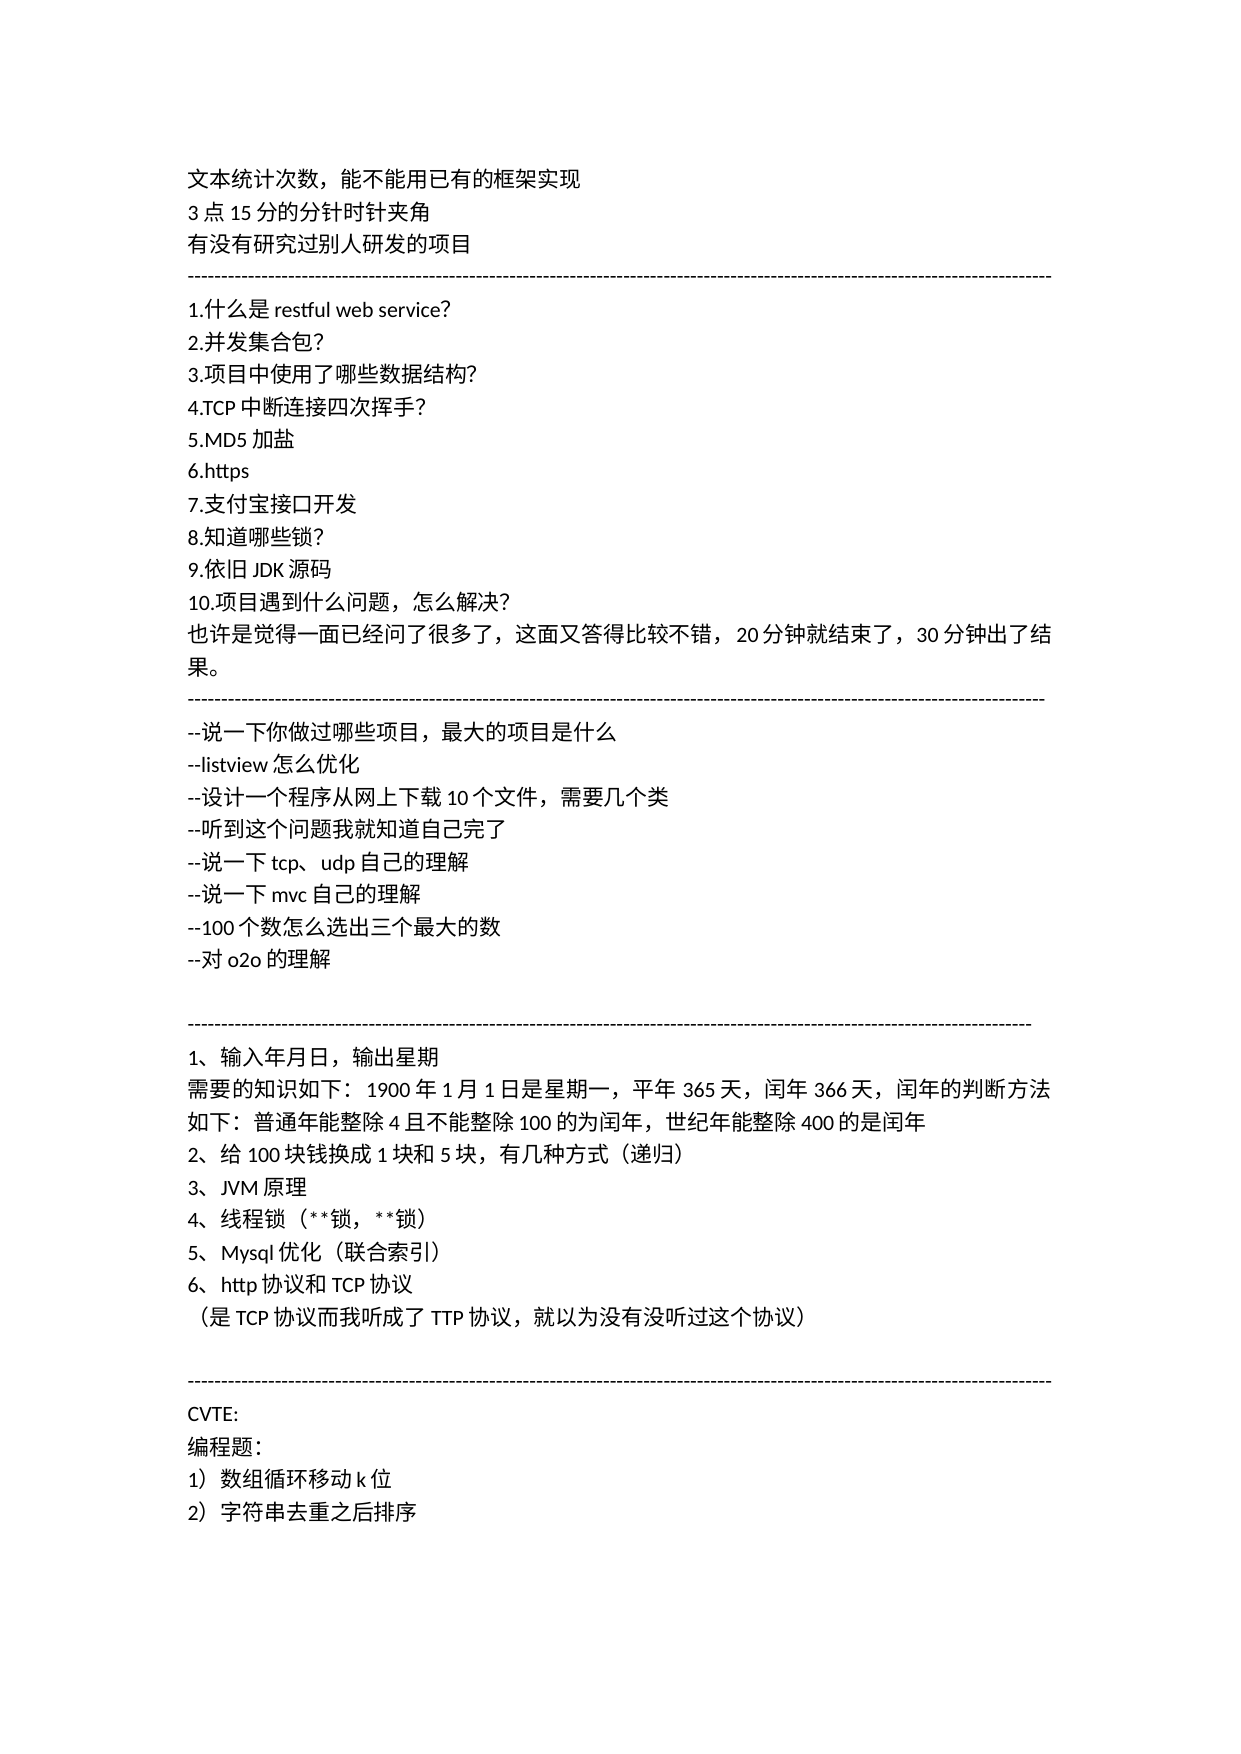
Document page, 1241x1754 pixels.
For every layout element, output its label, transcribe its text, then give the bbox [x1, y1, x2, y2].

text 3.项目中使用了哪些数据结构？ [187, 357, 1053, 389]
text CVTE: [187, 1397, 1053, 1429]
text 6、http协议和TCP协议 [187, 1267, 1053, 1299]
text 9.依旧JDK源码 [187, 552, 1053, 584]
text 2.并发集合包？ [187, 324, 1053, 357]
text --------------------------------------------------------------------------------------------------------------------------------- [187, 259, 1053, 292]
text 1、输入年月日，输出星期 [187, 1039, 1053, 1072]
text 1.什么是restful web service？ [187, 292, 1053, 324]
text 编程题： [187, 1429, 1053, 1462]
text 3点15分的分针时针夹角 [187, 194, 1053, 227]
text --说一下你做过哪些项目，最大的项目是什么 [187, 714, 1053, 747]
text （是TCP协议而我听成了TTP协议，就以为没有没听过这个协议） [187, 1299, 1053, 1332]
text 也许是觉得一面已经问了很多了，这面又答得比较不错，20分钟就结束了，30分钟出了结果。 [187, 617, 1053, 682]
text 1）数组循环移动k位 [187, 1462, 1053, 1494]
text --100个数怎么选出三个最大的数 [187, 909, 1053, 942]
text --------------------------------------------------------------------------------------------------------------------------------- [187, 1364, 1053, 1397]
text 2）字符串去重之后排序 [187, 1494, 1053, 1527]
text --听到这个问题我就知道自己完了 [187, 812, 1053, 844]
text 需要的知识如下：1900年1月1日是星期一，平年365天，闰年366天，闰年的判断方法如下：普通年能整除4且不能整除100的为闰年，世纪年能整除400的是闰年 [187, 1072, 1053, 1137]
text 7.支付宝接口开发 [187, 487, 1053, 519]
text 2、给100块钱换成1块和5块，有几种方式（递归） [187, 1137, 1053, 1169]
text 10.项目遇到什么问题，怎么解决？ [187, 584, 1053, 617]
text 文本统计次数，能不能用已有的框架实现 [187, 162, 1053, 194]
text 5.MD5加盐 [187, 422, 1053, 454]
text --说一下mvc自己的理解 [187, 877, 1053, 909]
text --listview怎么优化 [187, 747, 1053, 779]
text --对o2o的理解 [187, 942, 1053, 974]
text 4.TCP中断连接四次挥手？ [187, 389, 1053, 422]
text 有没有研究过别人研发的项目 [187, 227, 1053, 259]
text --说一下tcp、udp自己的理解 [187, 844, 1053, 877]
text ------------------------------------------------------------------------------------------------------------------------------ [187, 1007, 1053, 1039]
text 6.https [187, 454, 1053, 487]
text 5、Mysql优化（联合索引） [187, 1234, 1053, 1267]
text 4、线程锁（**锁，**锁） [187, 1202, 1053, 1234]
text 8.知道哪些锁？ [187, 519, 1053, 552]
text --设计一个程序从网上下载10个文件，需要几个类 [187, 779, 1053, 812]
text 3、JVM原理 [187, 1169, 1053, 1202]
text -------------------------------------------------------------------------------------------------------------------------------- [187, 682, 1053, 714]
